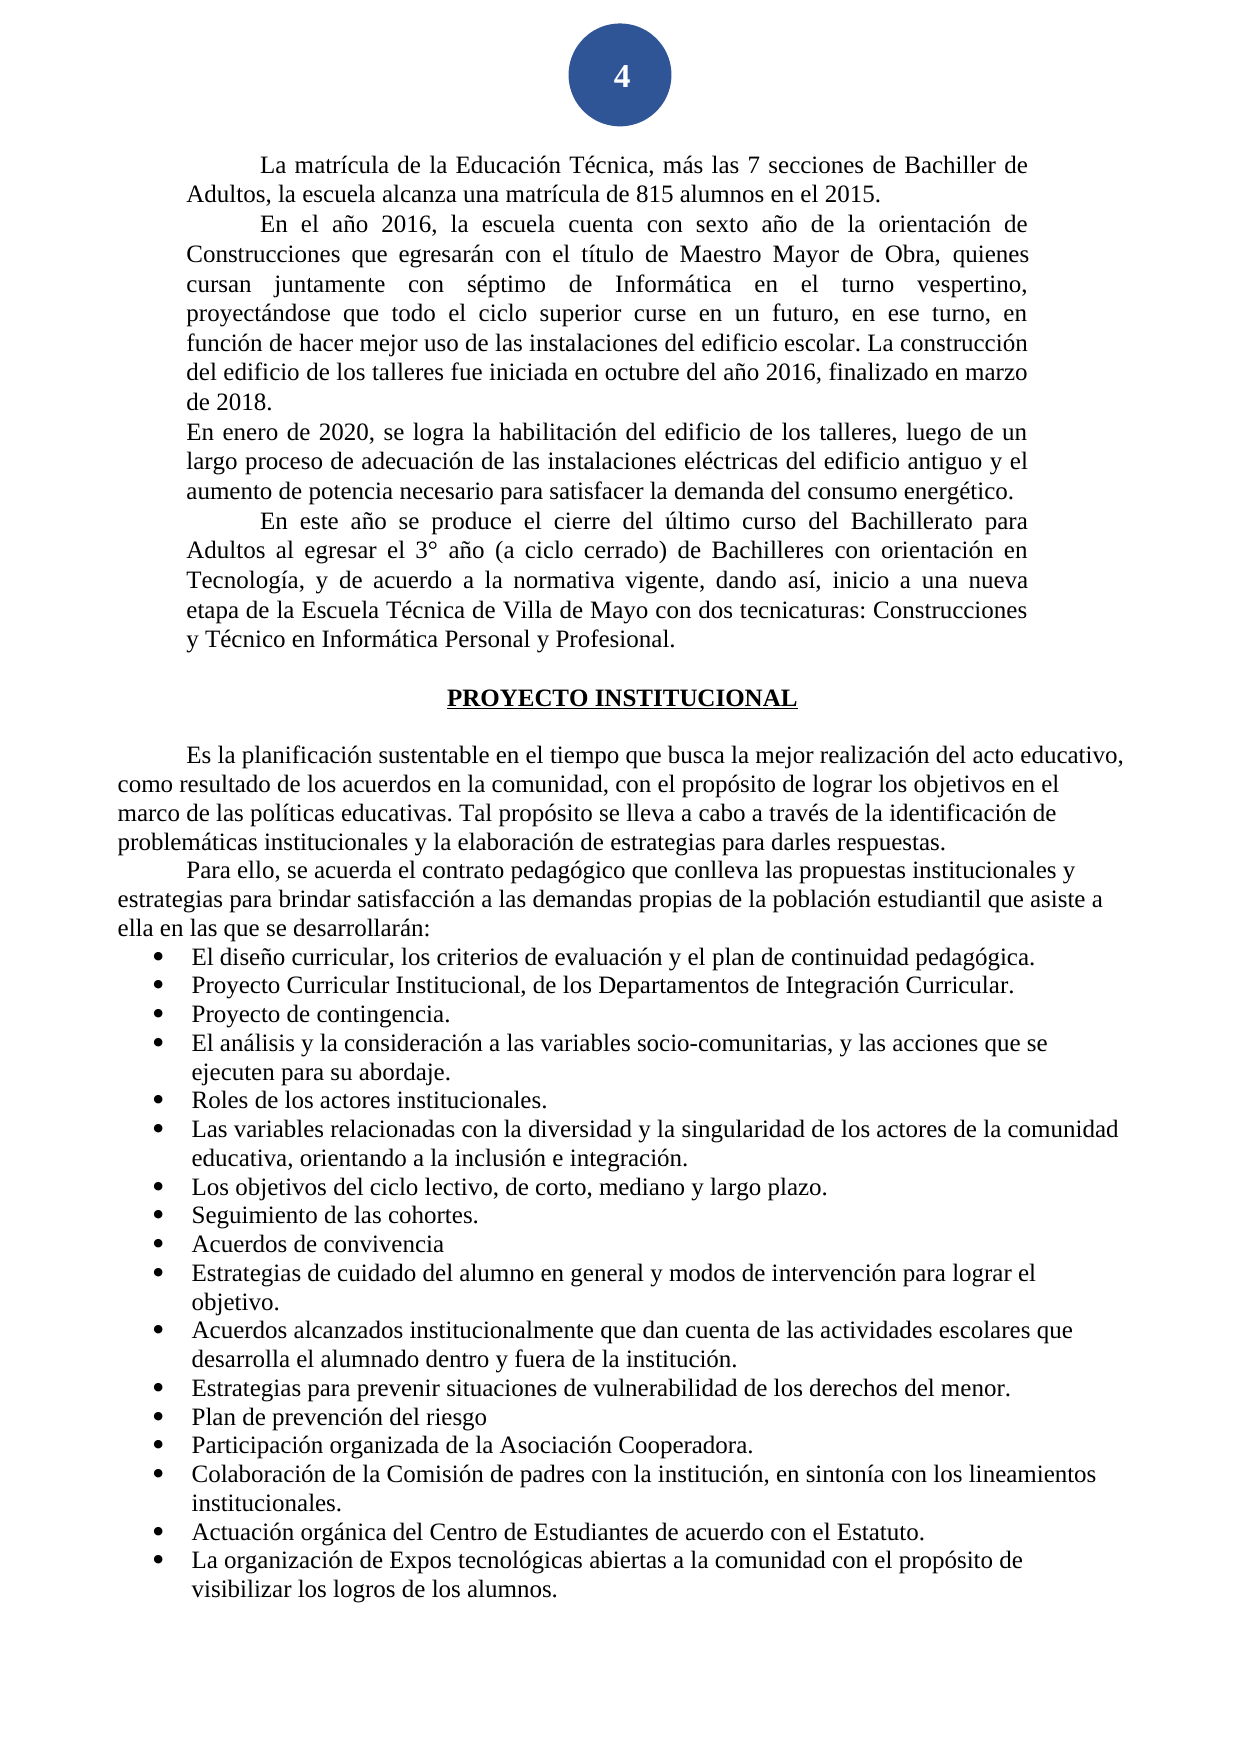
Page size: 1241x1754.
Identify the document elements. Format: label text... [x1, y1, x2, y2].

list Colaboración de la Comisión de padres con la institución, en sintonía con los lineamientos institucionales. [154, 1459, 1128, 1517]
list Acuerdos alcanzados institucionalmente que dan cuenta de las actividades escolares que desarrolla el alumnado dentro y fuera de la institución. [154, 1315, 1128, 1373]
text La matrícula de la Educación Técnica, más las 7 secciones de Bachiller de Adultos, la escuela alcanza una matrícula de 815 alumnos en el 2015. [186, 150, 1029, 208]
text En el año 2016, la escuela cuenta con sexto año de la orientación de Construcciones que egresarán con el título de Maestro Mayor de Obra, quienes cursan juntamente con séptimo de Informática en el turno vespertino, proyectándose que todo el ciclo superior curse en un futuro, en ese turno, en función de hacer mejor uso de las instalaciones del edificio escolar. La construcción del edificio de los talleres fue iniciada en octubre del año 2016, finalizado en marzo de 2018. [186, 209, 1029, 416]
list Estrategias de cuidado del alumno en general y modos de intervención para lograr el objetivo. [154, 1258, 1128, 1315]
text PROYECTO INSTITUCIONAL [116, 683, 1128, 712]
list Estrategias para prevenir situaciones de vulnerabilidad de los derechos del menor. [154, 1373, 1128, 1402]
text Es la planificación sustentable en el tiempo que busca la mejor realización del acto educativo, como resultado de los acuerdos en la comunidad, con el propósito de lograr los objetivos en el marco de las políticas educativas. Tal propósito se lleva a cabo a través de la identificación de problemáticas institucionales y la elaboración de estrategias para darles respuestas. [116, 740, 1128, 855]
list El diseño curricular, los criterios de evaluación y el plan de continuidad pedagógica. [154, 942, 1128, 970]
list Seguimiento de las cohortes. [154, 1200, 1128, 1229]
text Para ello, se acuerda el contrato pedagógico que conlleva las propuestas institucionales y estrategias para brindar satisfacción a las demandas propias de la población estudiantil que asiste a ella en las que se desarrollarán: [116, 855, 1128, 942]
text En este año se produce el cierre del último curso del Bachillerato para Adultos al egresar el 3° año (a ciclo cerrado) de Bachilleres con orientación en Tecnología, y de acuerdo a la normativa vigente, dando así, inicio a una nueva etapa de la Escuela Técnica de Villa de Mayo con dos tecnicaturas: Construcciones y Técnico en Informática Personal y Profesional. [186, 506, 1029, 653]
list Proyecto Curricular Institucional, de los Departamentos de Integración Curricular. [154, 970, 1128, 999]
list Actuación orgánica del Centro de Estudiantes de acuerdo con el Estatuto. [154, 1517, 1128, 1545]
list El análisis y la consideración a las variables socio-comunitarias, y las acciones que se ejecuten para su abordaje. [154, 1028, 1128, 1085]
list Participación organizada de la Asociación Cooperadora. [154, 1430, 1128, 1459]
list Las variables relacionadas con la diversidad y la singularidad de los actores de la comunidad educativa, orientando a la inclusión e integración. [154, 1114, 1128, 1172]
list Los objetivos del ciclo lectivo, de corto, mediano y largo plazo. [154, 1172, 1128, 1200]
list La organización de Expos tecnológicas abiertas a la comunidad con el propósito de visibilizar los logros de los alumnos. [154, 1545, 1128, 1603]
list Acuerdos de convivencia [154, 1229, 1128, 1258]
list Roles de los actores institucionales. [154, 1085, 1128, 1114]
list Proyecto de contingencia. [154, 999, 1128, 1028]
list Plan de prevención del riesgo [154, 1402, 1128, 1430]
text En enero de 2020, se logra la habilitación del edificio de los talleres, luego de un largo proceso de adecuación de las instalaciones eléctricas del edificio antiguo y el aumento de potencia necesario para satisfacer la demanda del consumo energético. [186, 417, 1029, 505]
